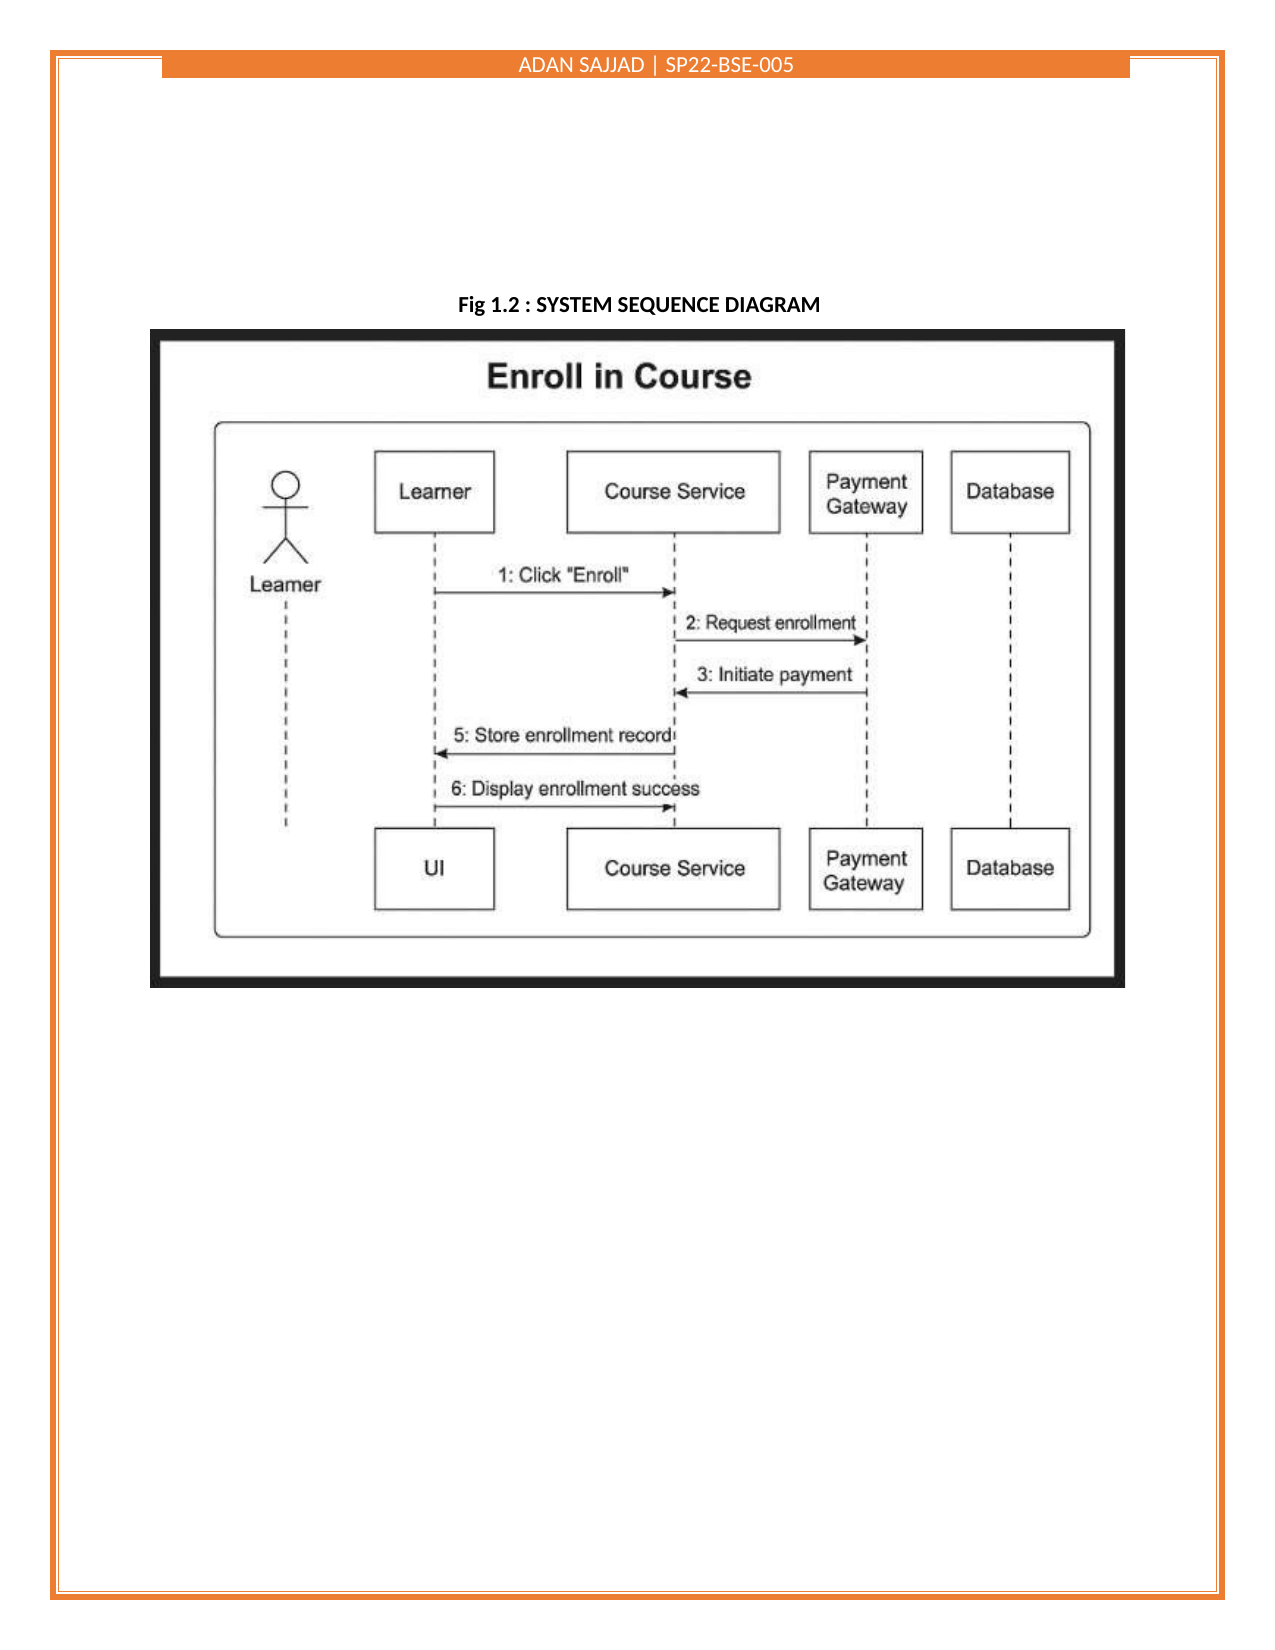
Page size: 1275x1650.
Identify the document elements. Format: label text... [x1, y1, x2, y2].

picture [150, 329, 1125, 988]
text Fig 1.2 : SYSTEM SEQUENCE DIAGRAM [150, 290, 821, 318]
